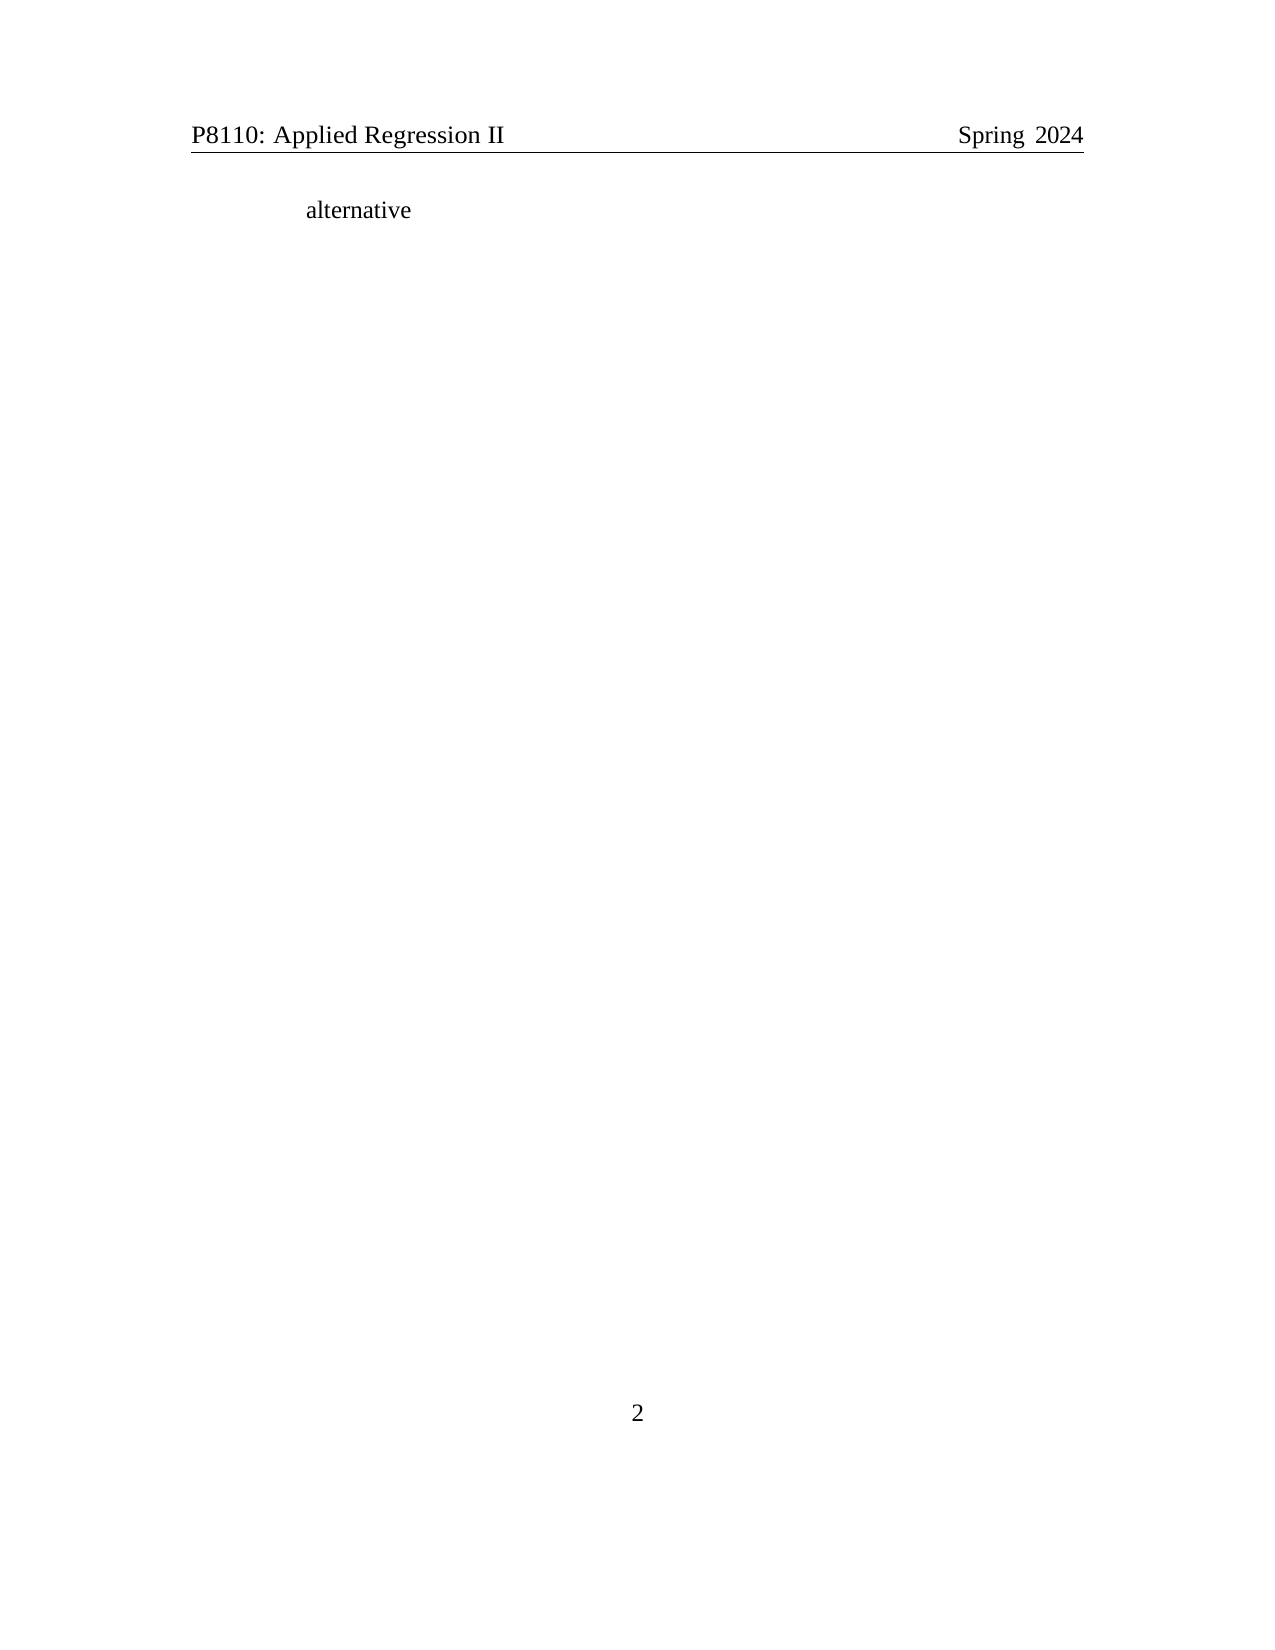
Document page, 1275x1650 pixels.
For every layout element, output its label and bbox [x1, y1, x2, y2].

list [261, 196, 1084, 224]
